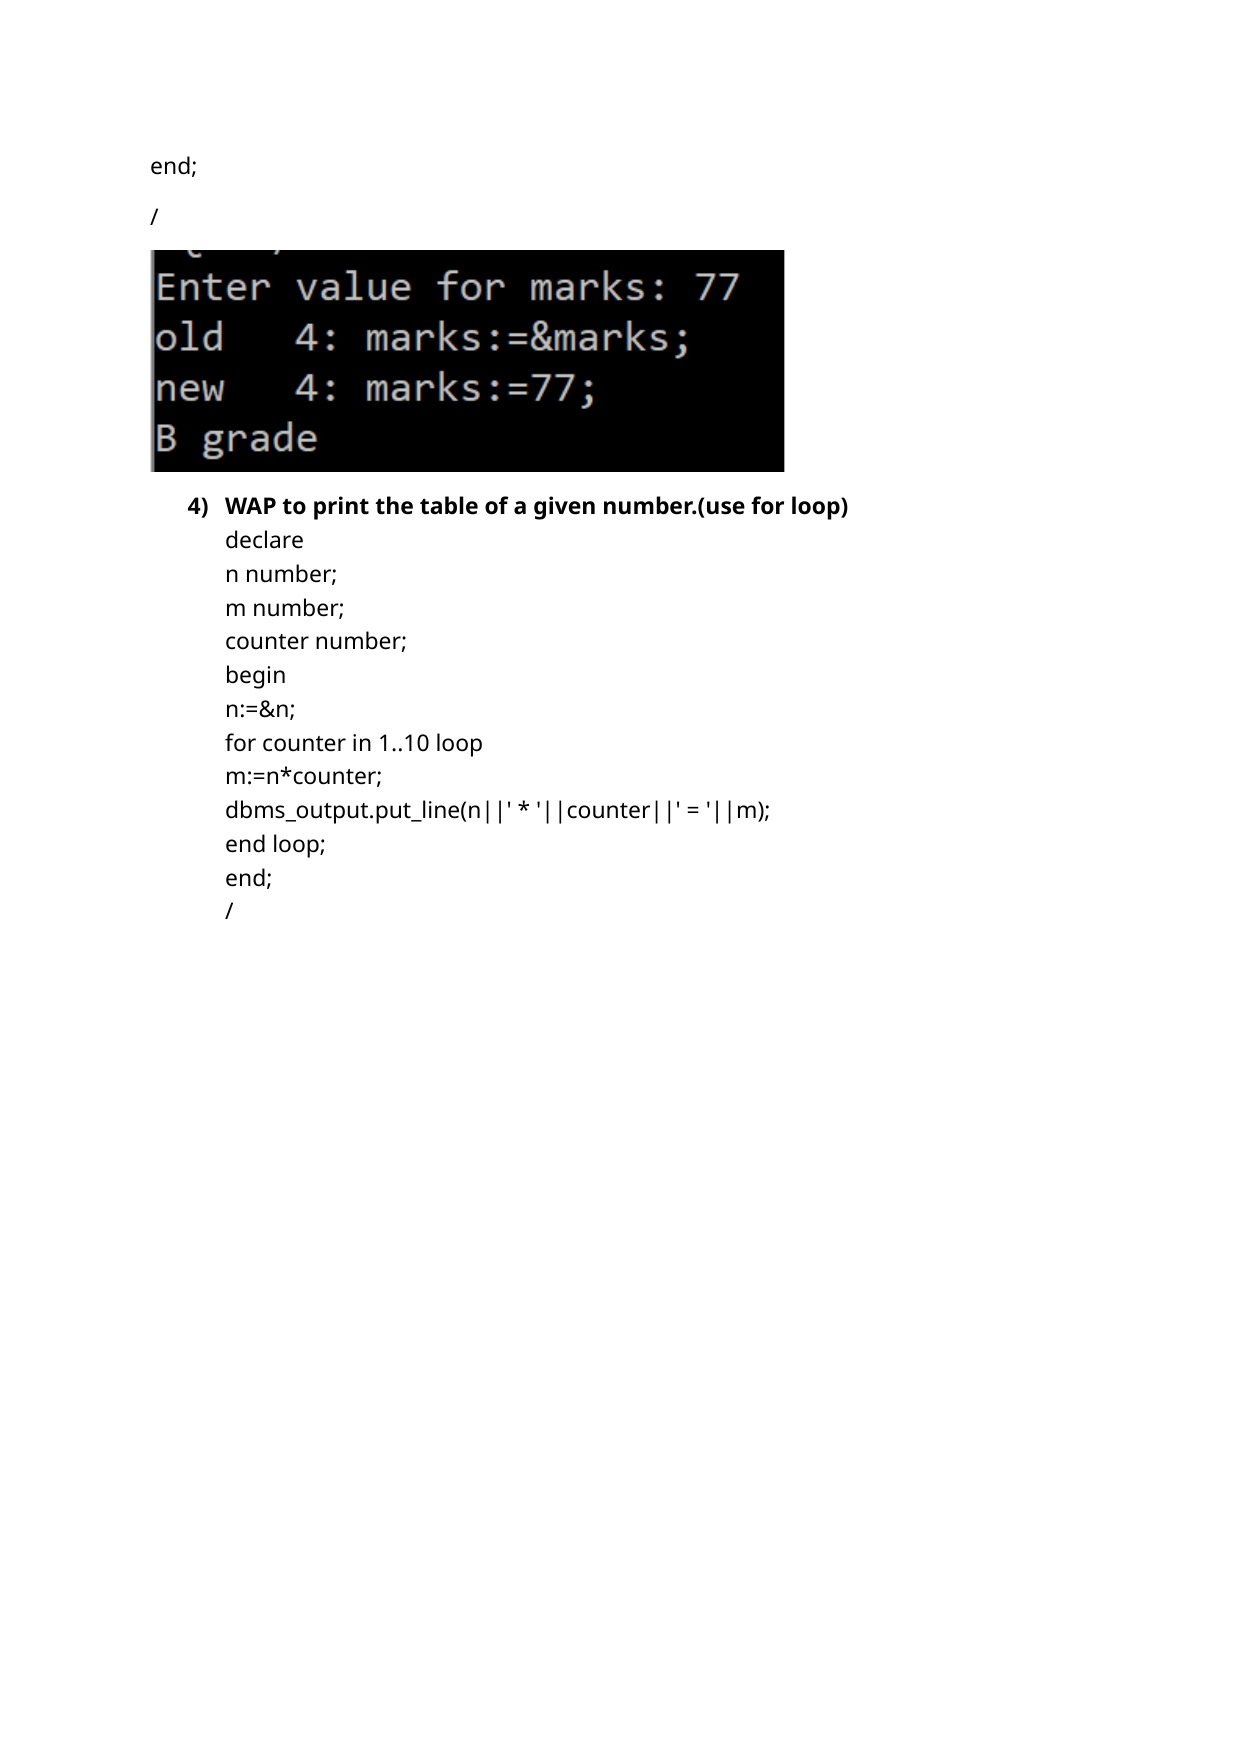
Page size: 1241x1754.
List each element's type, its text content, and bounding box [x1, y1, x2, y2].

list counter number; [225, 625, 1090, 657]
picture [150, 250, 785, 472]
text / [150, 200, 1090, 232]
list end; [225, 862, 1090, 893]
list m:=n*counter; [225, 760, 1090, 792]
list WAP to print the table of a given number.(use for loop) [187, 490, 1090, 522]
list m number; [225, 592, 1090, 623]
list begin [225, 659, 1090, 690]
list n number; [225, 558, 1090, 589]
list for counter in 1..10 loop [225, 727, 1090, 758]
list declare [225, 524, 1090, 555]
text end; [150, 150, 1090, 181]
list n:=&n; [225, 693, 1090, 724]
list / [225, 895, 1090, 927]
list end loop; [225, 828, 1090, 859]
list dbms_output.put_line(n||' * '||counter||' = '||m); [225, 794, 1090, 825]
